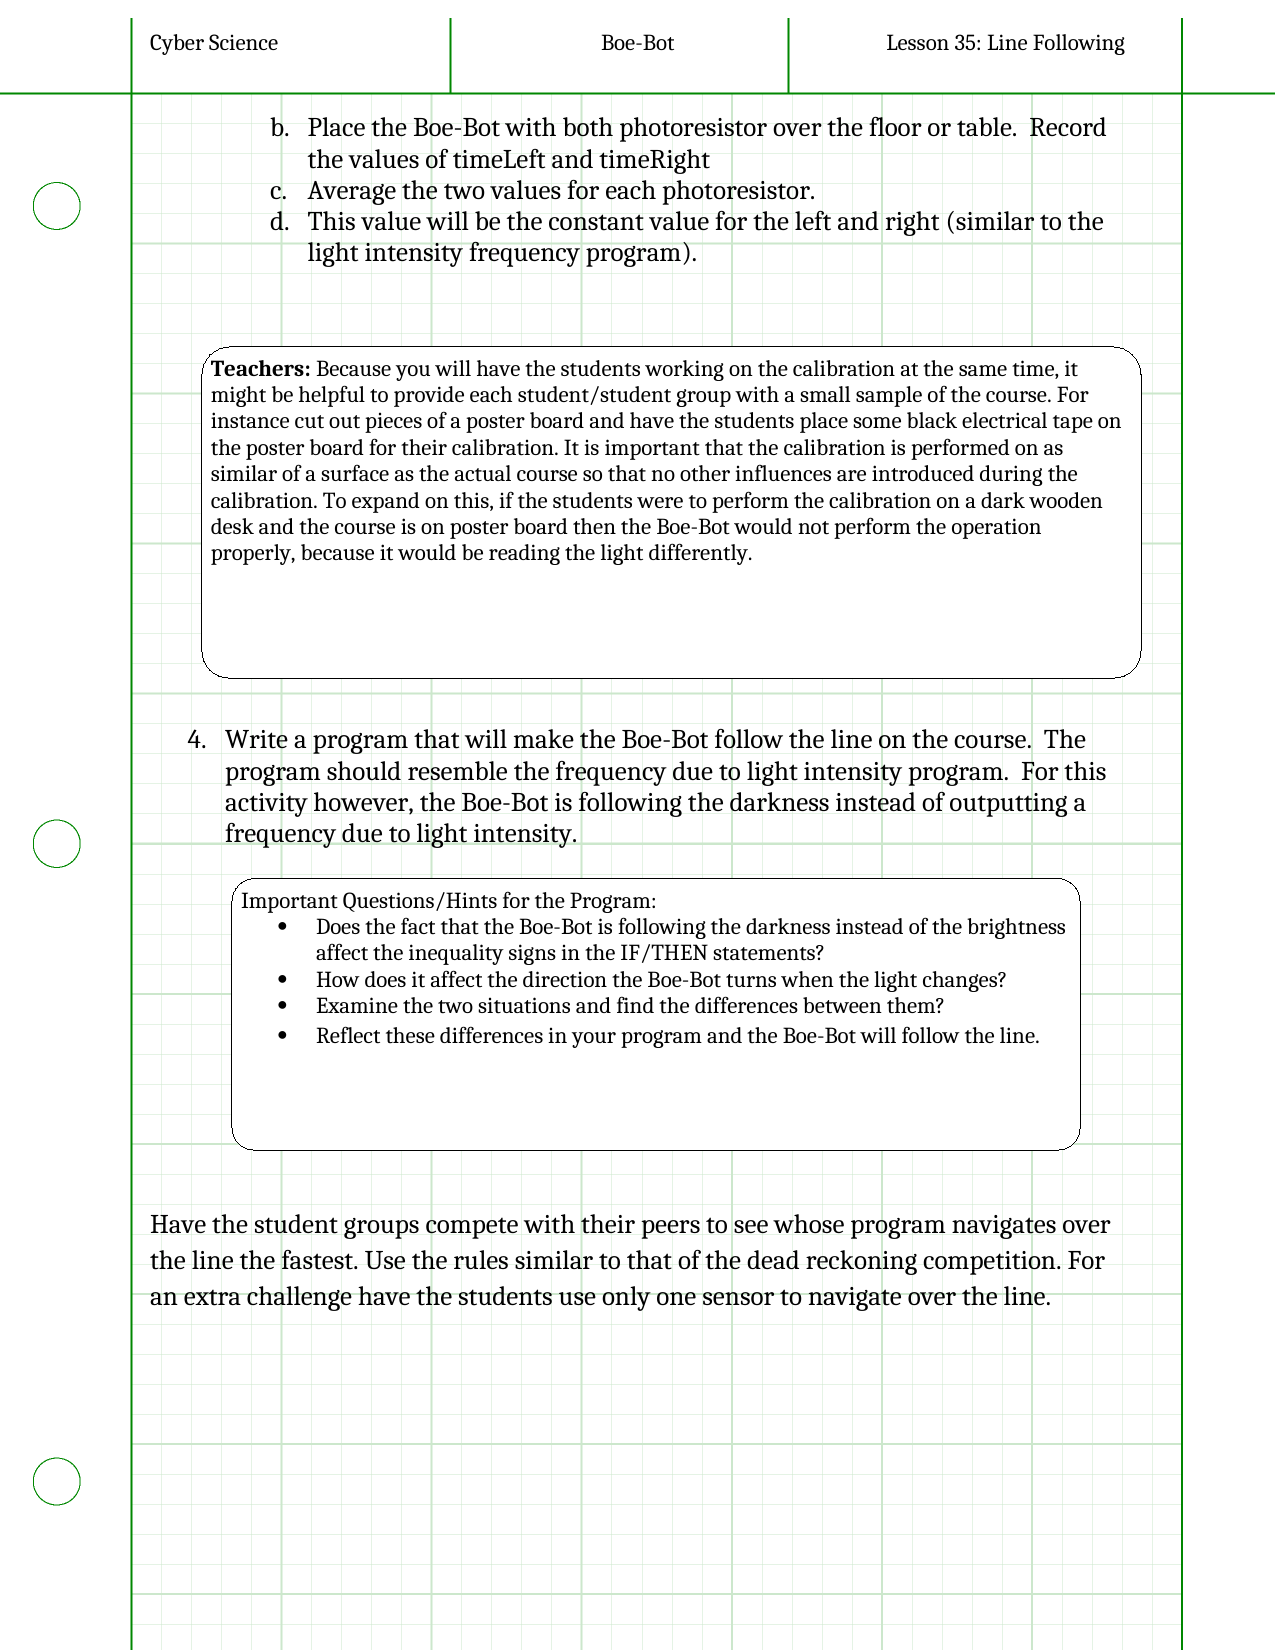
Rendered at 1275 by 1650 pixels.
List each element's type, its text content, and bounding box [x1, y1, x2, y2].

picture [0, 18, 1275, 1650]
text Have the student groups compete with their peers to see whose program navigates over the line the fastest. Use the rules similar to that of the dead reckoning competition. For an extra challenge have the students use only one sensor to navigate over the line. [150, 1209, 1125, 1312]
list Write a program that will make the Boe-Bot follow the line on the course. The program should resemble the frequency due to light intensity program. For this activity however, the Boe-Bot is following the darkness instead of outputting a frequency due to light intensity. [187, 724, 1125, 849]
list Place the Boe-Bot with both photoresistor over the floor or table. Record the values of timeLeft and timeRight [270, 112, 1125, 175]
list This value will be the constant value for the left and right (similar to the light intensity frequency program). [270, 206, 1125, 319]
list Average the two values for each photoresistor. [270, 175, 1125, 206]
